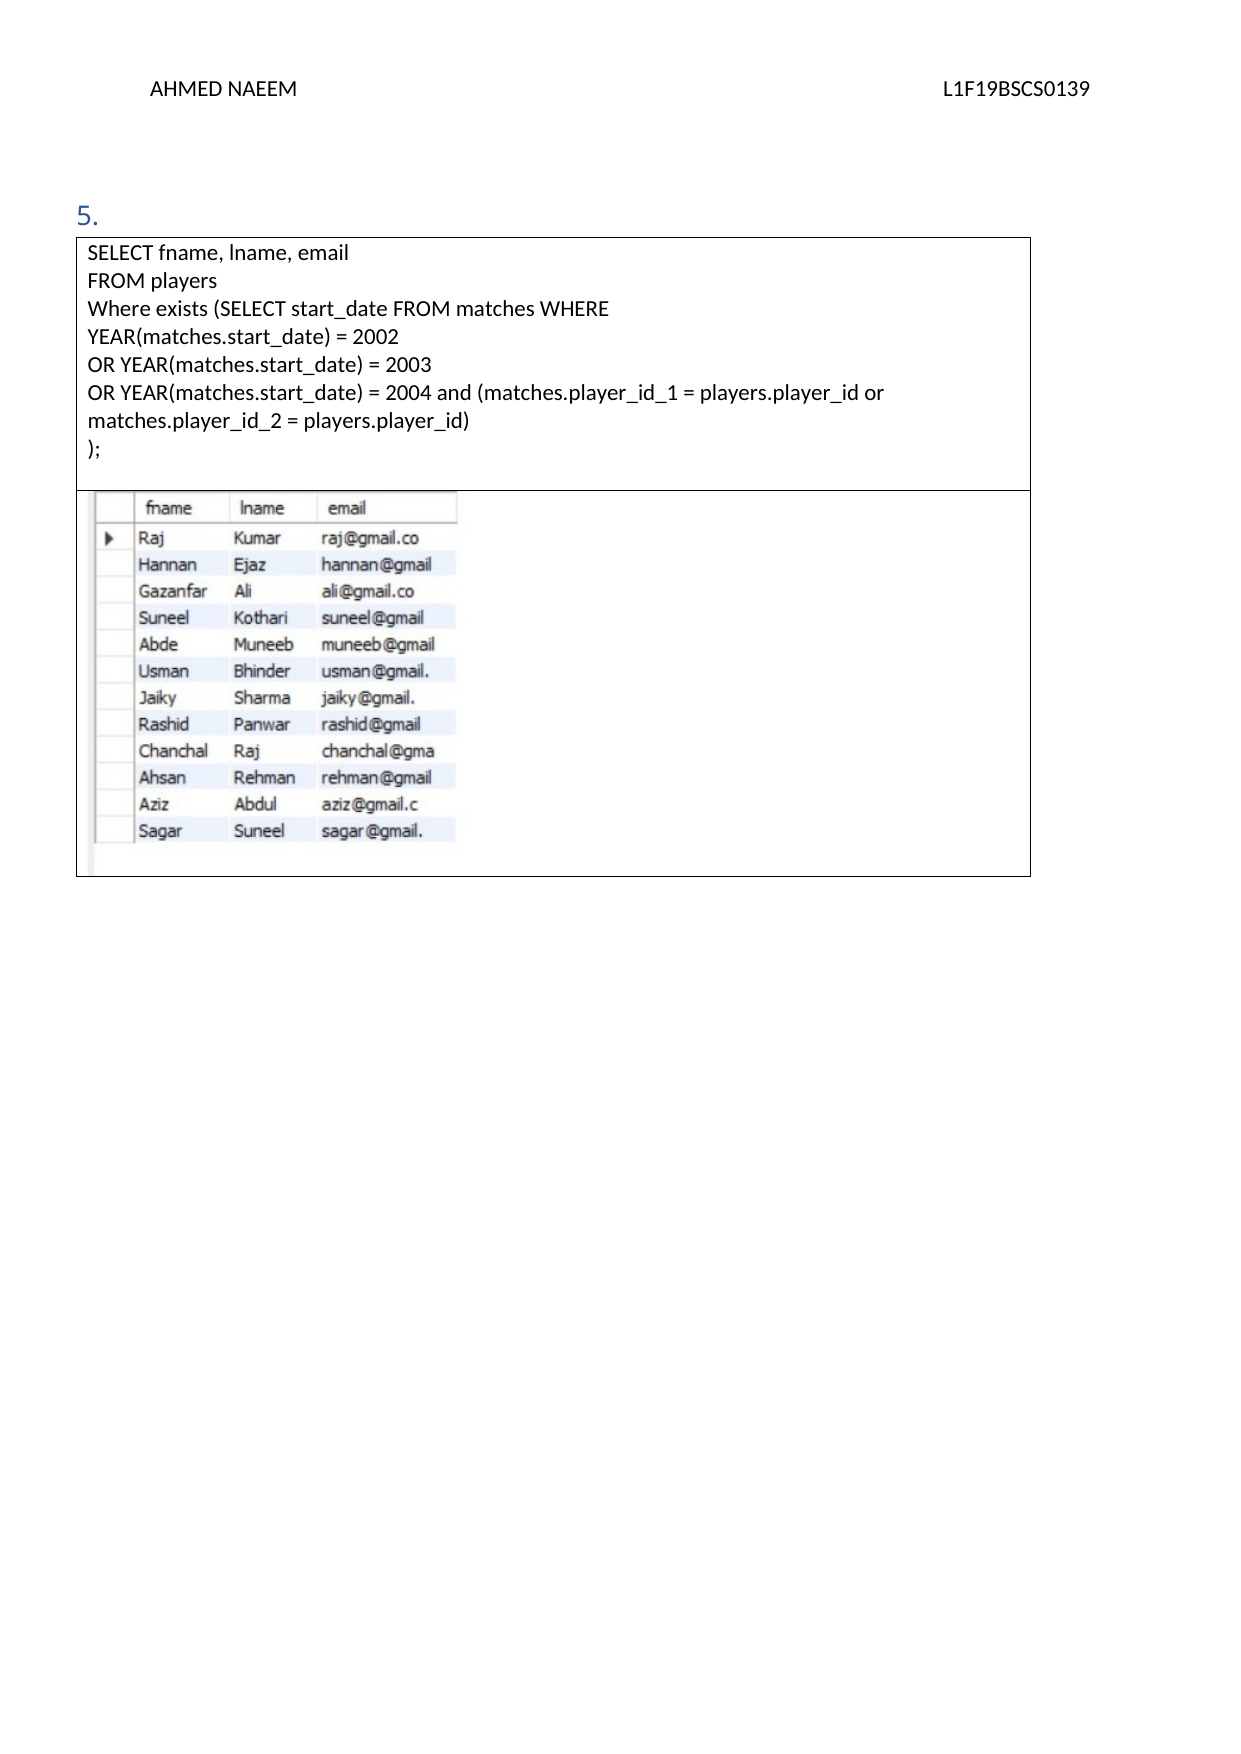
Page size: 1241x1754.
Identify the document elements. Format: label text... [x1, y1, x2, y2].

table_cell [470, 491, 1030, 876]
picture [87, 491, 470, 876]
table_cell [77, 491, 87, 876]
subtitle 5. [76, 197, 1090, 234]
table_header SELECT fname, lname, email FROM players Where exists (SELECT start_date FROM matches WHERE YEAR(matches.start_date) = 2002 OR YEAR(matches.start_date) = 2003 OR YEAR(matches.start_date) = 2004 and (matches.player_id_1 = players.player_id or matches.player_id_2 = players.player_id) ); [77, 238, 1030, 490]
